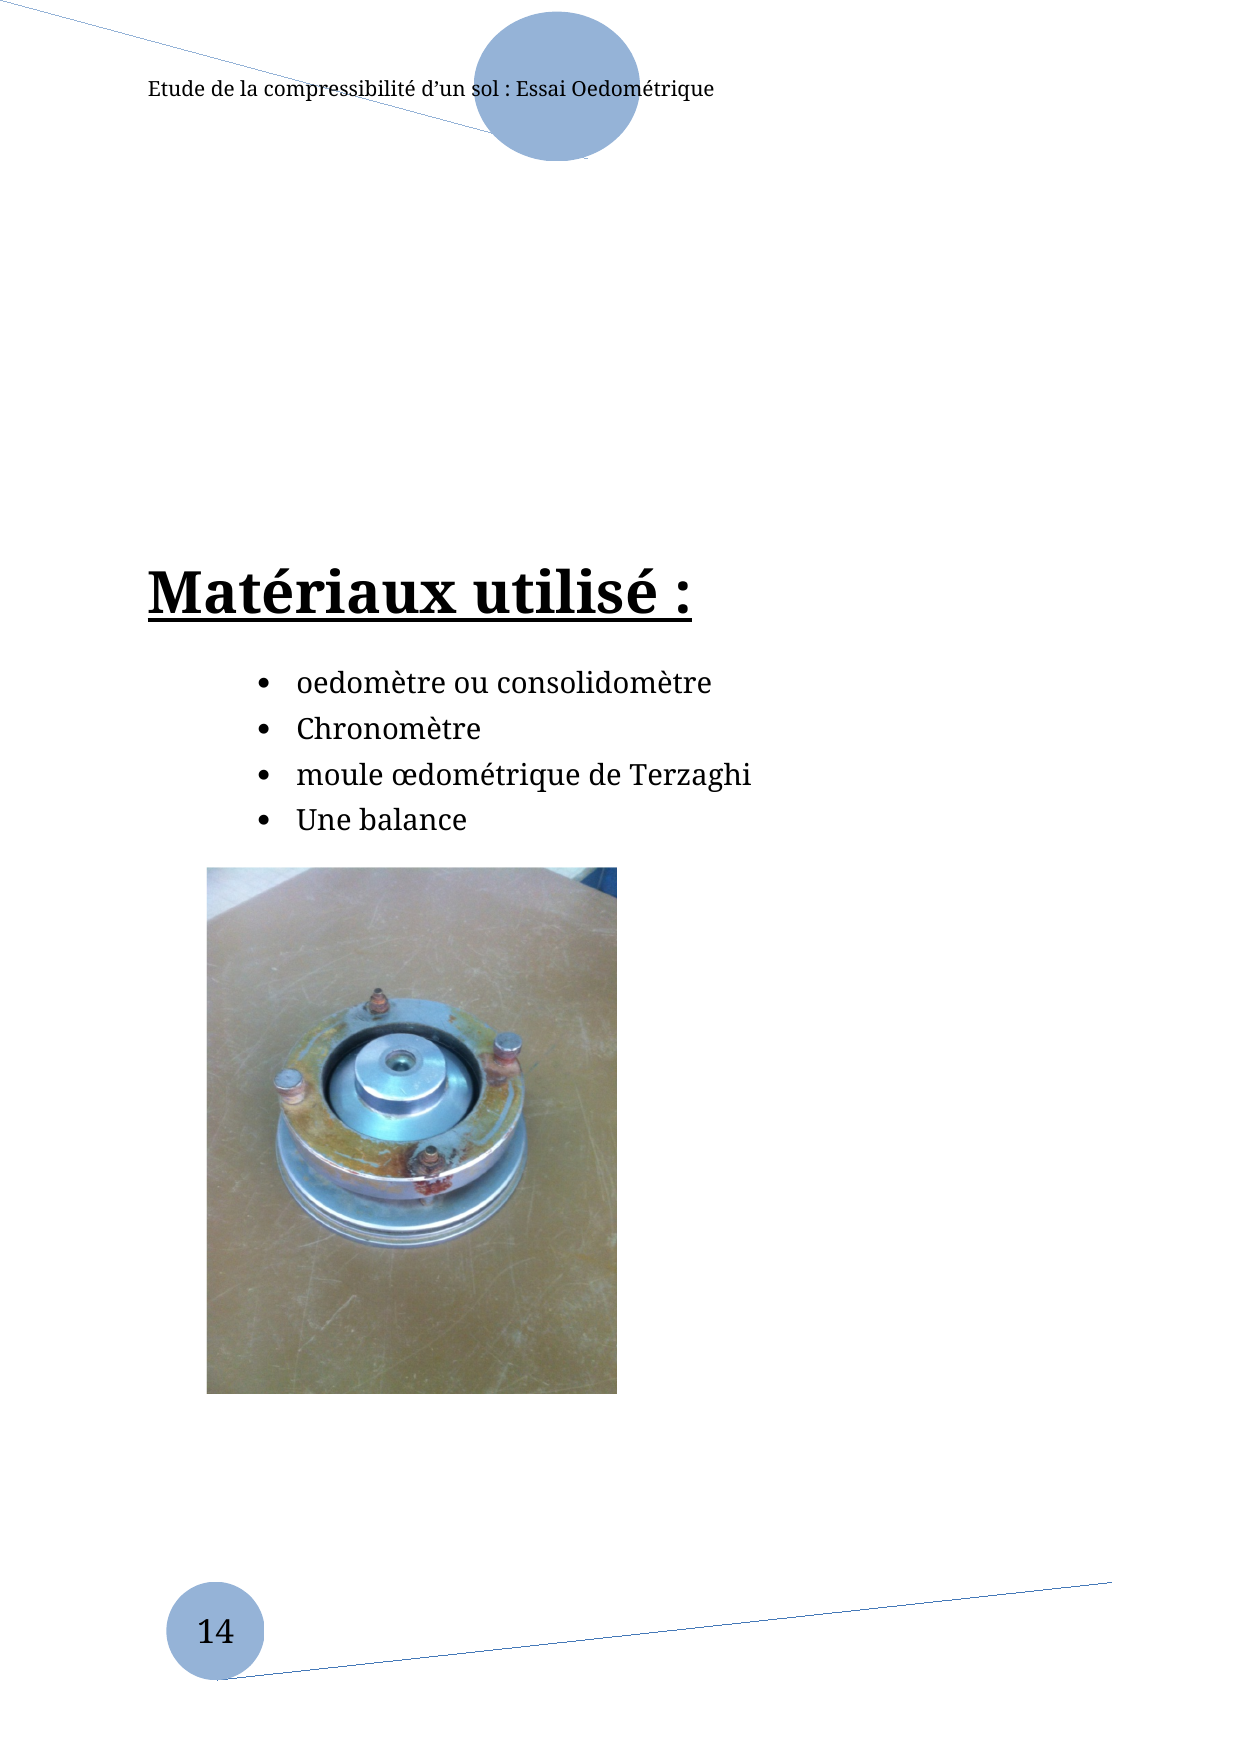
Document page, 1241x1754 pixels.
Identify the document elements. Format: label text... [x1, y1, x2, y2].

picture [207, 868, 617, 1394]
list moule œdométrique de Terzaghi [258, 754, 1093, 794]
text Matériaux utilisé : [148, 551, 1093, 630]
list oedomètre ou consolidomètre [258, 663, 1093, 702]
list Une balance [258, 800, 1093, 839]
list Chronomètre [258, 708, 1093, 748]
